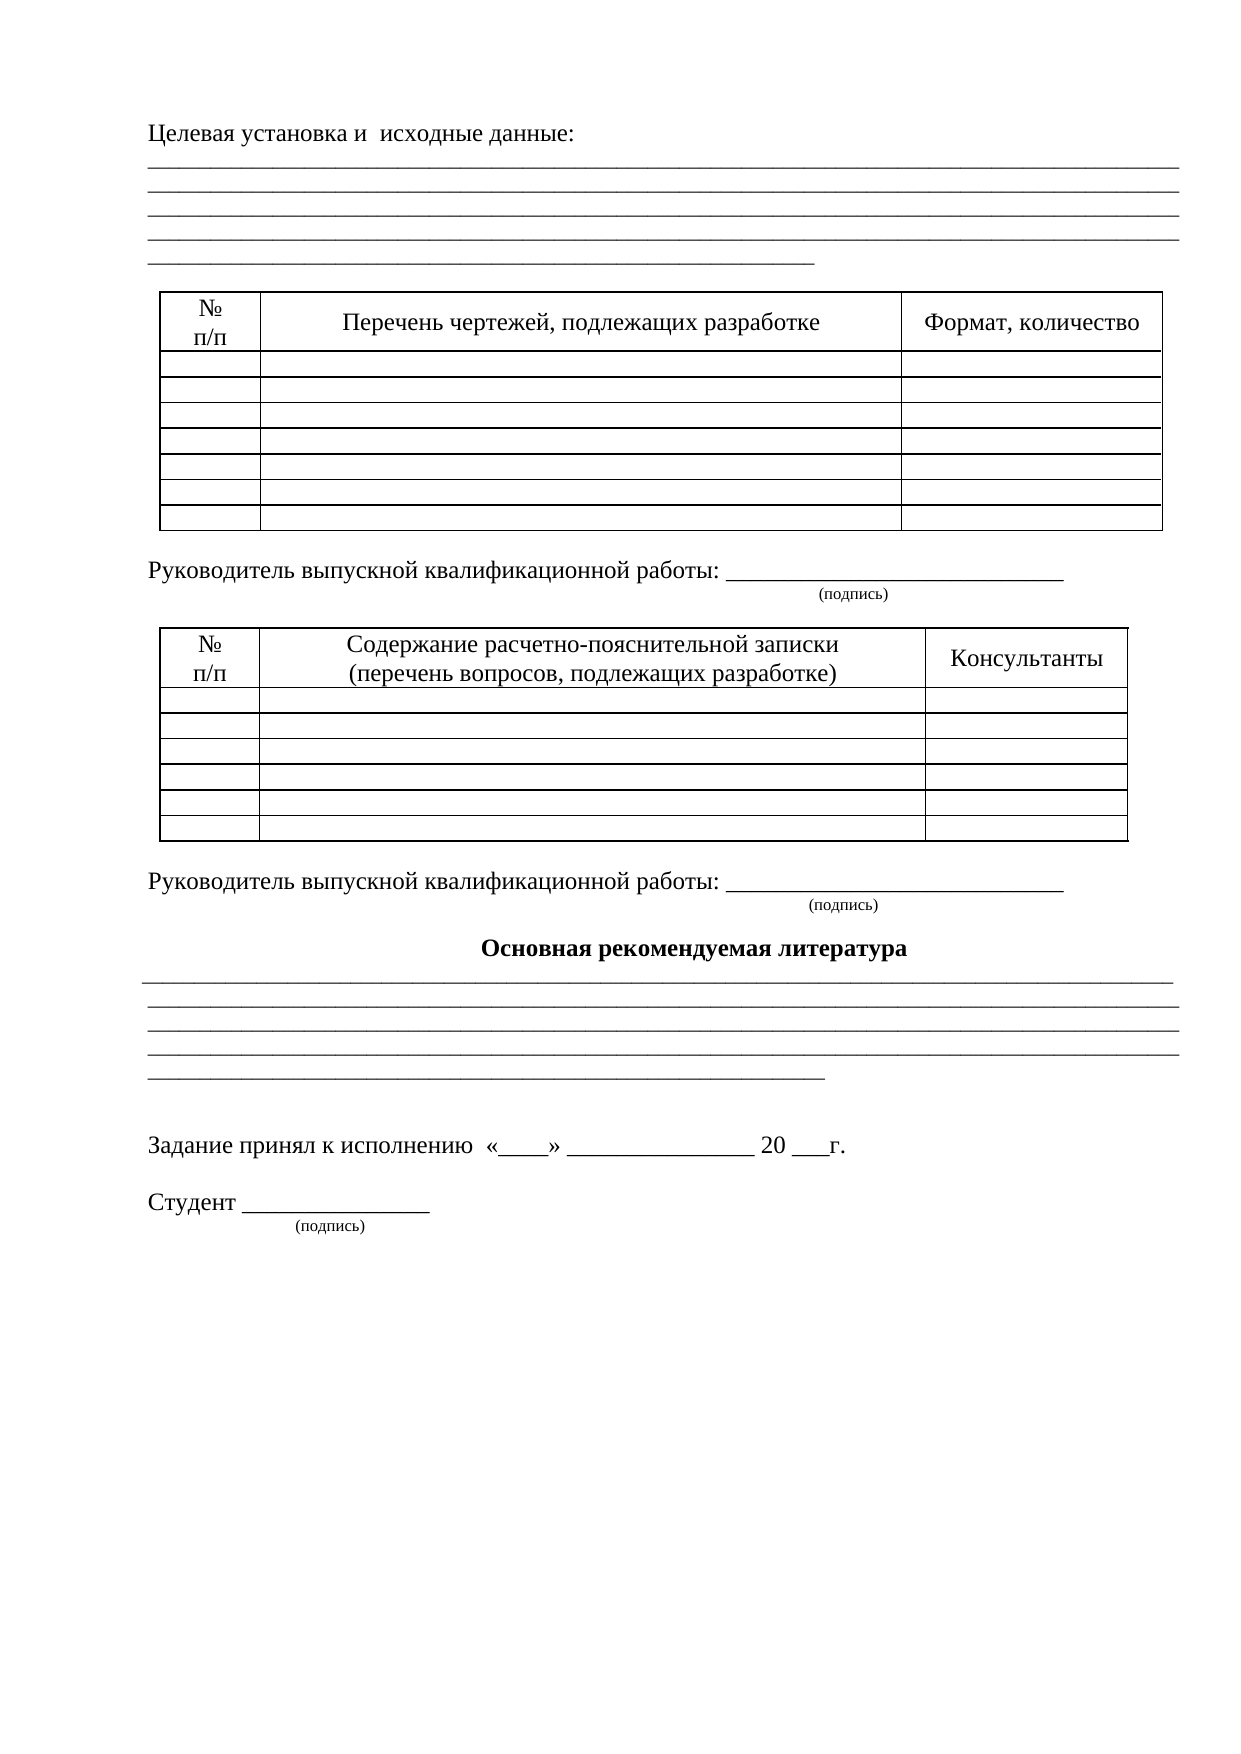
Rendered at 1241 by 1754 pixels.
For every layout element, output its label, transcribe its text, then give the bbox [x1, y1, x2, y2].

table_cell [261, 429, 901, 453]
table_cell [260, 765, 925, 789]
table_cell [161, 816, 259, 840]
table_cell [161, 352, 260, 376]
table_cell [902, 350, 1162, 376]
text Основная рекомендуемая литература [148, 933, 1181, 962]
table_cell [926, 688, 1127, 712]
table_cell [902, 427, 1162, 453]
text Руководитель выпускной квалификационной работы: ___________________________ [148, 866, 1181, 894]
table_cell [161, 378, 260, 402]
table_cell [902, 479, 1162, 504]
table_cell [926, 739, 1127, 763]
table_header Содержание расчетно-пояснительной записки (перечень вопросов, подлежащих разработке) [260, 629, 925, 686]
table_cell [161, 455, 260, 478]
table_header № п/п [161, 629, 259, 686]
table_cell [161, 403, 260, 427]
text (подпись) [221, 1216, 1181, 1235]
text Задание принял к исполнению «____» _______________ 20 ___г. [148, 1130, 1181, 1159]
table_cell [260, 739, 925, 763]
table_cell [260, 688, 925, 712]
table_cell [161, 506, 260, 530]
table_cell [261, 378, 901, 402]
table_cell [926, 765, 1127, 789]
table_cell [161, 714, 259, 738]
table_cell [926, 791, 1127, 814]
table_cell [261, 403, 901, 427]
text _____________________________________________________________________________________________________________________________________________________________________________________________________________________________________________________________________________________________________________________________________________________________________________________________________________________________________________________________________________ [142, 962, 1181, 1082]
table_cell [260, 816, 925, 840]
table_cell [161, 688, 259, 712]
table_cell [902, 402, 1162, 427]
text ____________________________________________________________________________________________________________________________________________________________________________________________________________________________________________________________________________________________________________________________________________________________________________________________________________________________________________________________________________ [148, 147, 1181, 267]
text Студент _______________ [148, 1187, 1181, 1216]
table_cell [902, 453, 1162, 478]
table_cell [161, 480, 260, 504]
table_cell [261, 352, 901, 376]
table_cell [161, 739, 259, 763]
table_cell [261, 506, 901, 530]
table_cell [161, 791, 259, 814]
table_cell [261, 455, 901, 478]
text (подпись) [148, 584, 1181, 603]
table_cell [260, 714, 925, 738]
text Руководитель выпускной квалификационной работы: ___________________________ [148, 555, 1181, 584]
table_cell [926, 714, 1127, 738]
table_header Перечень чертежей, подлежащих разработке [261, 293, 901, 350]
table_cell [161, 429, 260, 453]
table_cell [261, 480, 901, 504]
table_cell [926, 816, 1127, 840]
table_header № п/п [161, 293, 260, 350]
table_header Формат, количество [902, 293, 1162, 350]
table_cell [161, 765, 259, 789]
table_cell [260, 791, 925, 814]
text (подпись) [664, 894, 1181, 914]
table_cell [902, 376, 1162, 402]
table_header Консультанты [926, 629, 1127, 686]
text Дата защиты «___» ______________20 ___ г.Целевая установка и исходные данные: [148, 118, 1181, 147]
table_cell [902, 504, 1162, 530]
